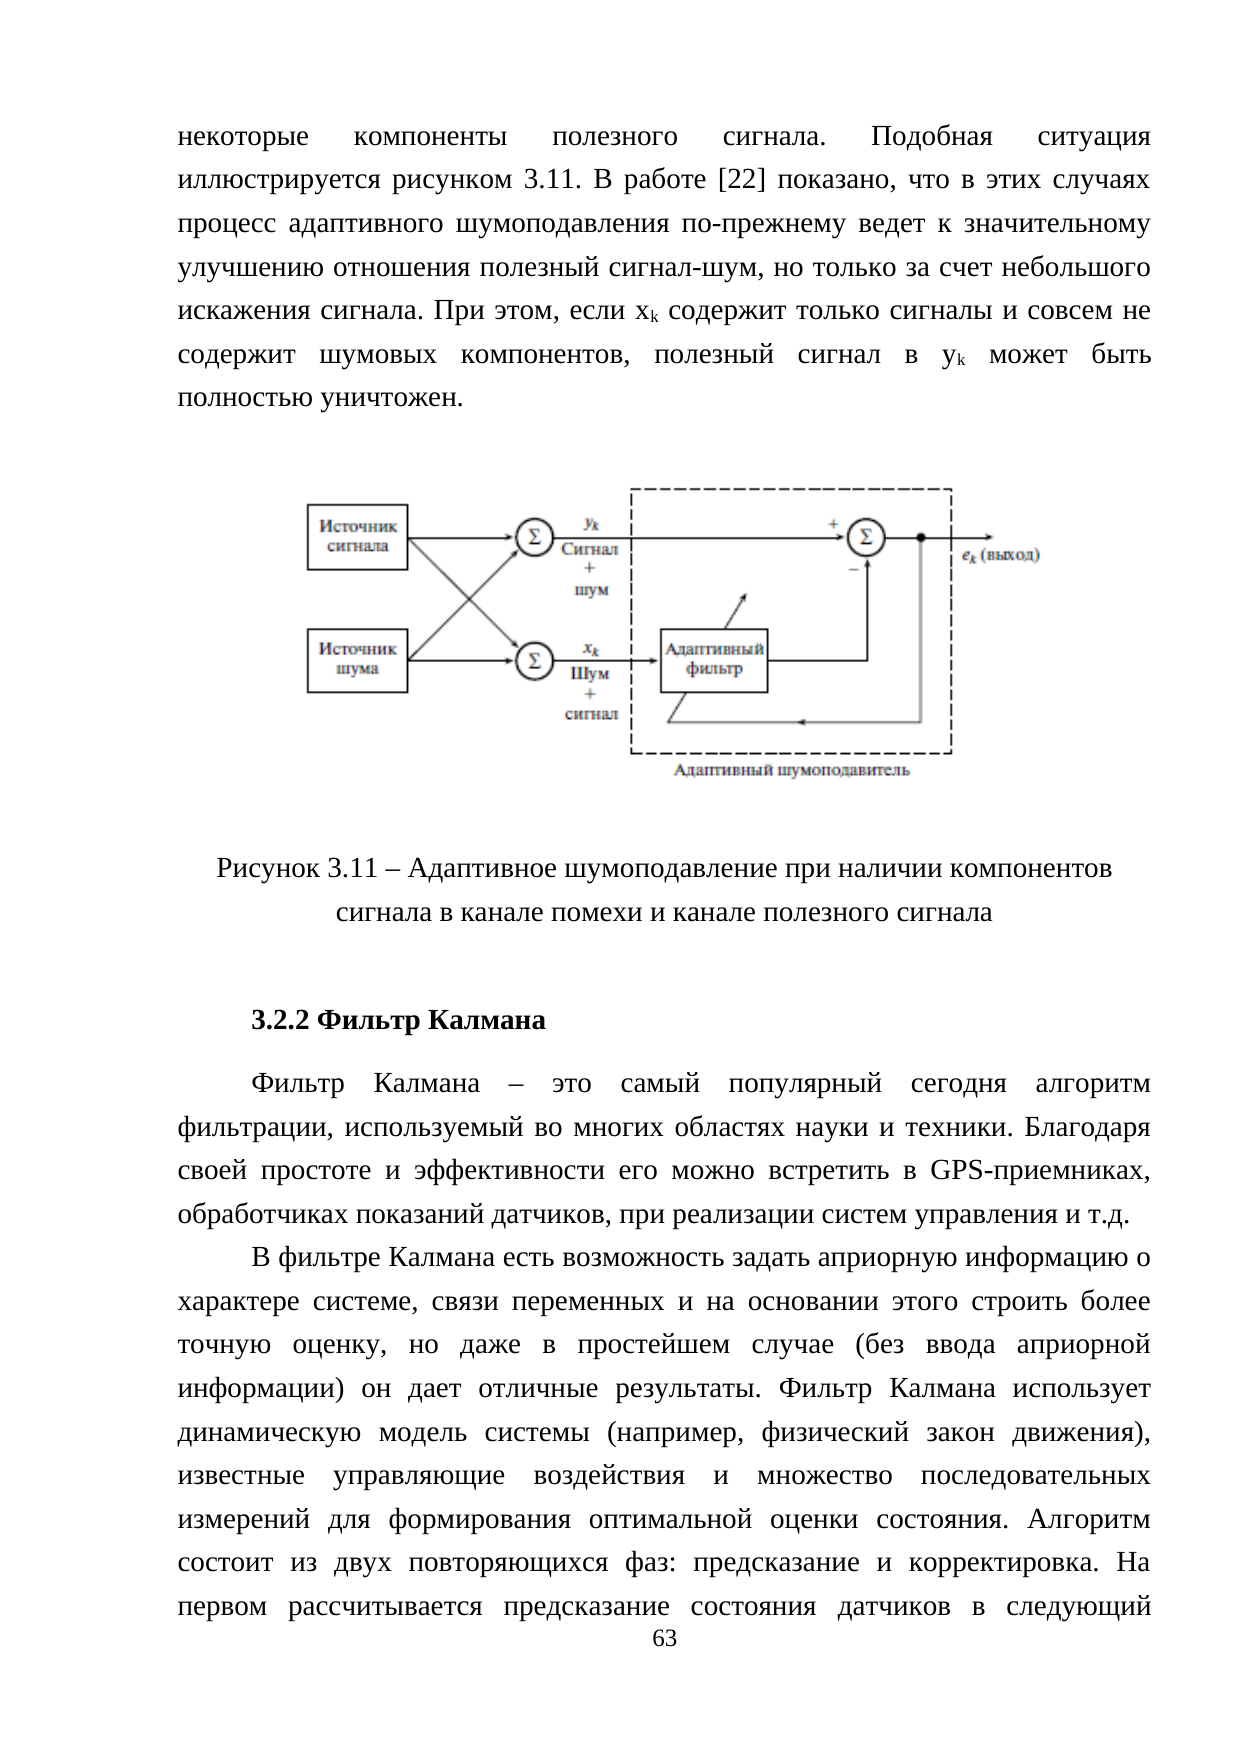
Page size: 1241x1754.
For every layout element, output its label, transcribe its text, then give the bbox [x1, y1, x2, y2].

text Рисунок 3.11 – Адаптивное шумоподавление при наличии компонентов сигнала в канале помехи и канале полезного сигнала [177, 850, 1152, 927]
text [177, 118, 1152, 413]
text Фильтр Калмана – это самый популярный сегодня алгоритм фильтрации, используемый во многих областях науки и техники. Благодаря своей простоте и эффективности его можно встретить в GPS-приемниках, обработчиках показаний датчиков, при реализации систем управления и т.д. [177, 1065, 1152, 1229]
subtitle 3.2.2 Фильтр Калмана [177, 1002, 1152, 1035]
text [177, 1239, 1152, 1621]
picture [273, 466, 1056, 799]
